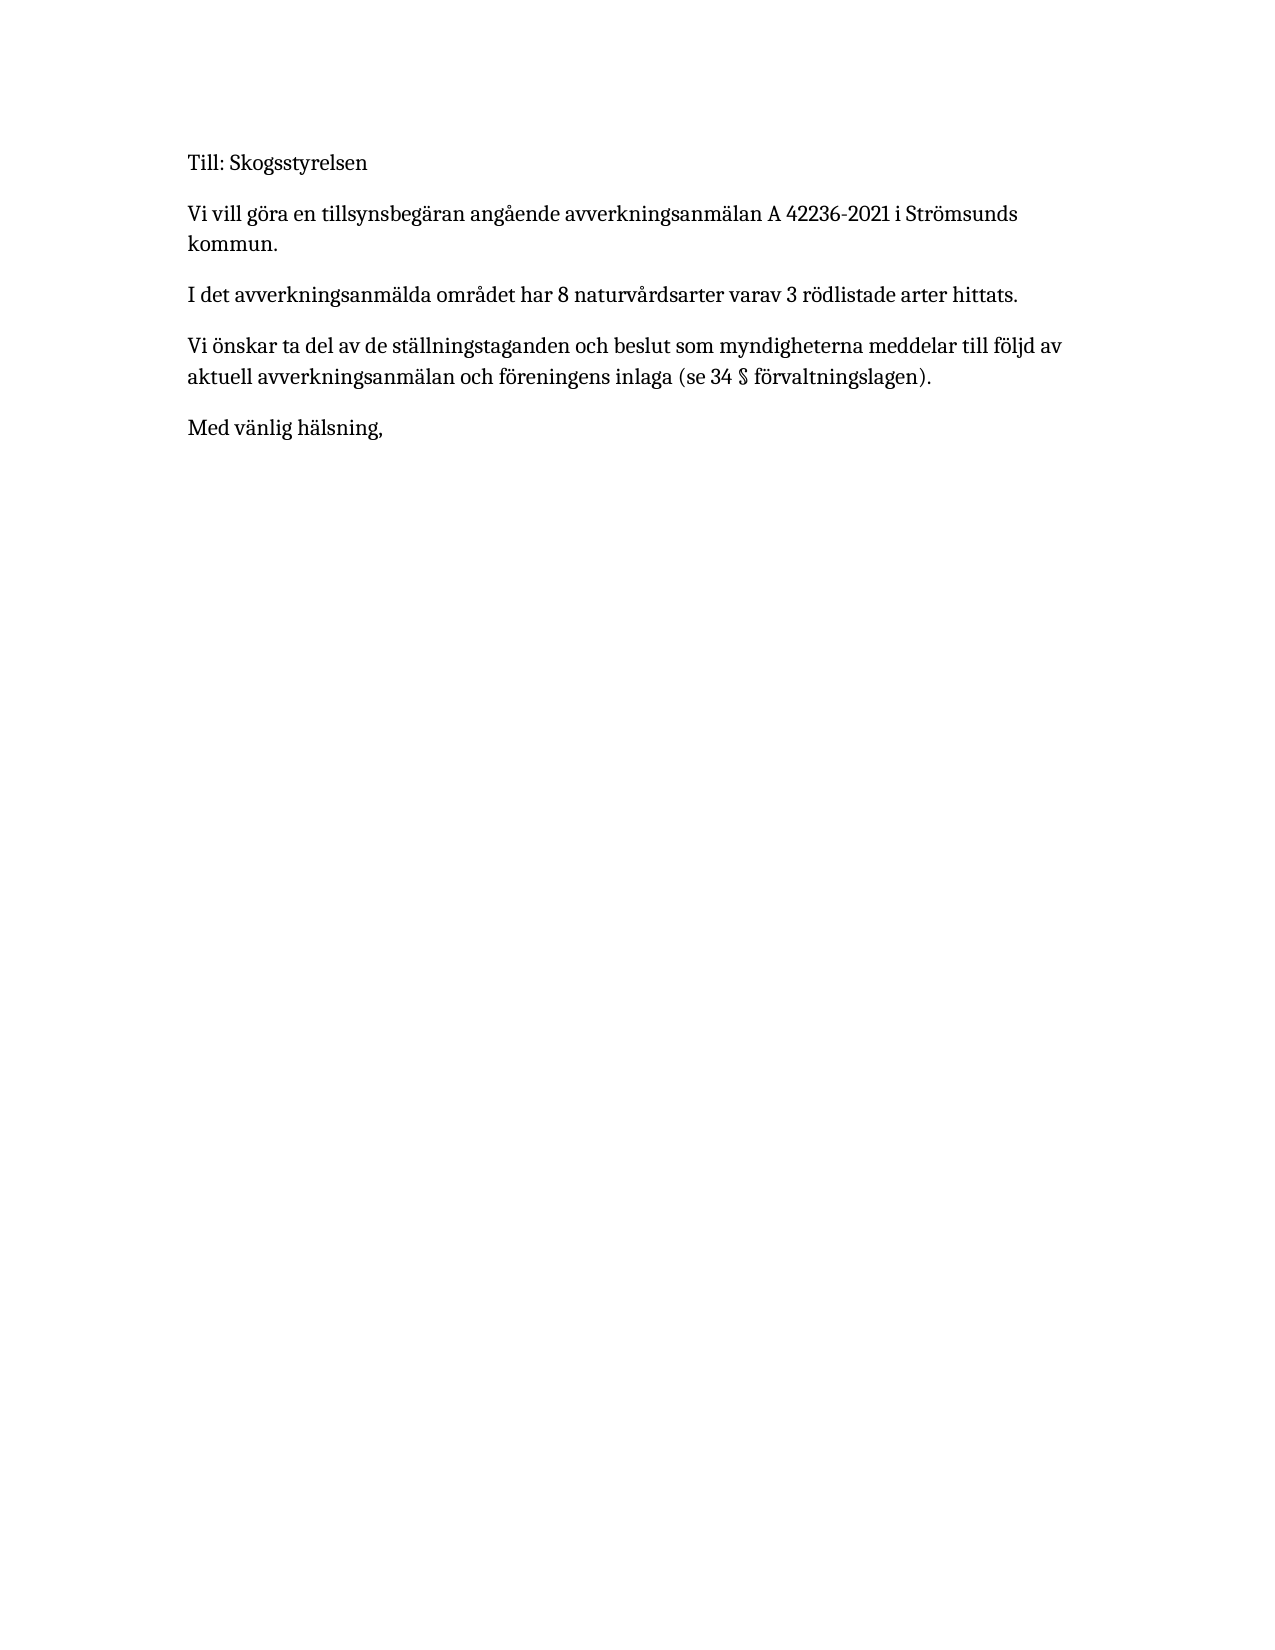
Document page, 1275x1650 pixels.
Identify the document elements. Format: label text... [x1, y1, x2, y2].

text I det avverkningsanmälda området har 8 naturvårdsarter varav 3 rödlistade arter hittats. [187, 282, 1087, 309]
text Till: Skogsstyrelsen [187, 150, 1087, 176]
text Vi önskar ta del av de ställningstaganden och beslut som myndigheterna meddelar till följd av aktuell avverkningsanmälan och föreningens inlaga (se 34 § förvaltningslagen). [187, 333, 1087, 390]
text Vi vill göra en tillsynsbegäran angående avverkningsanmälan A 42236-2021 i Strömsunds kommun. [187, 201, 1087, 258]
text Med vänlig hälsning, [187, 414, 1087, 471]
